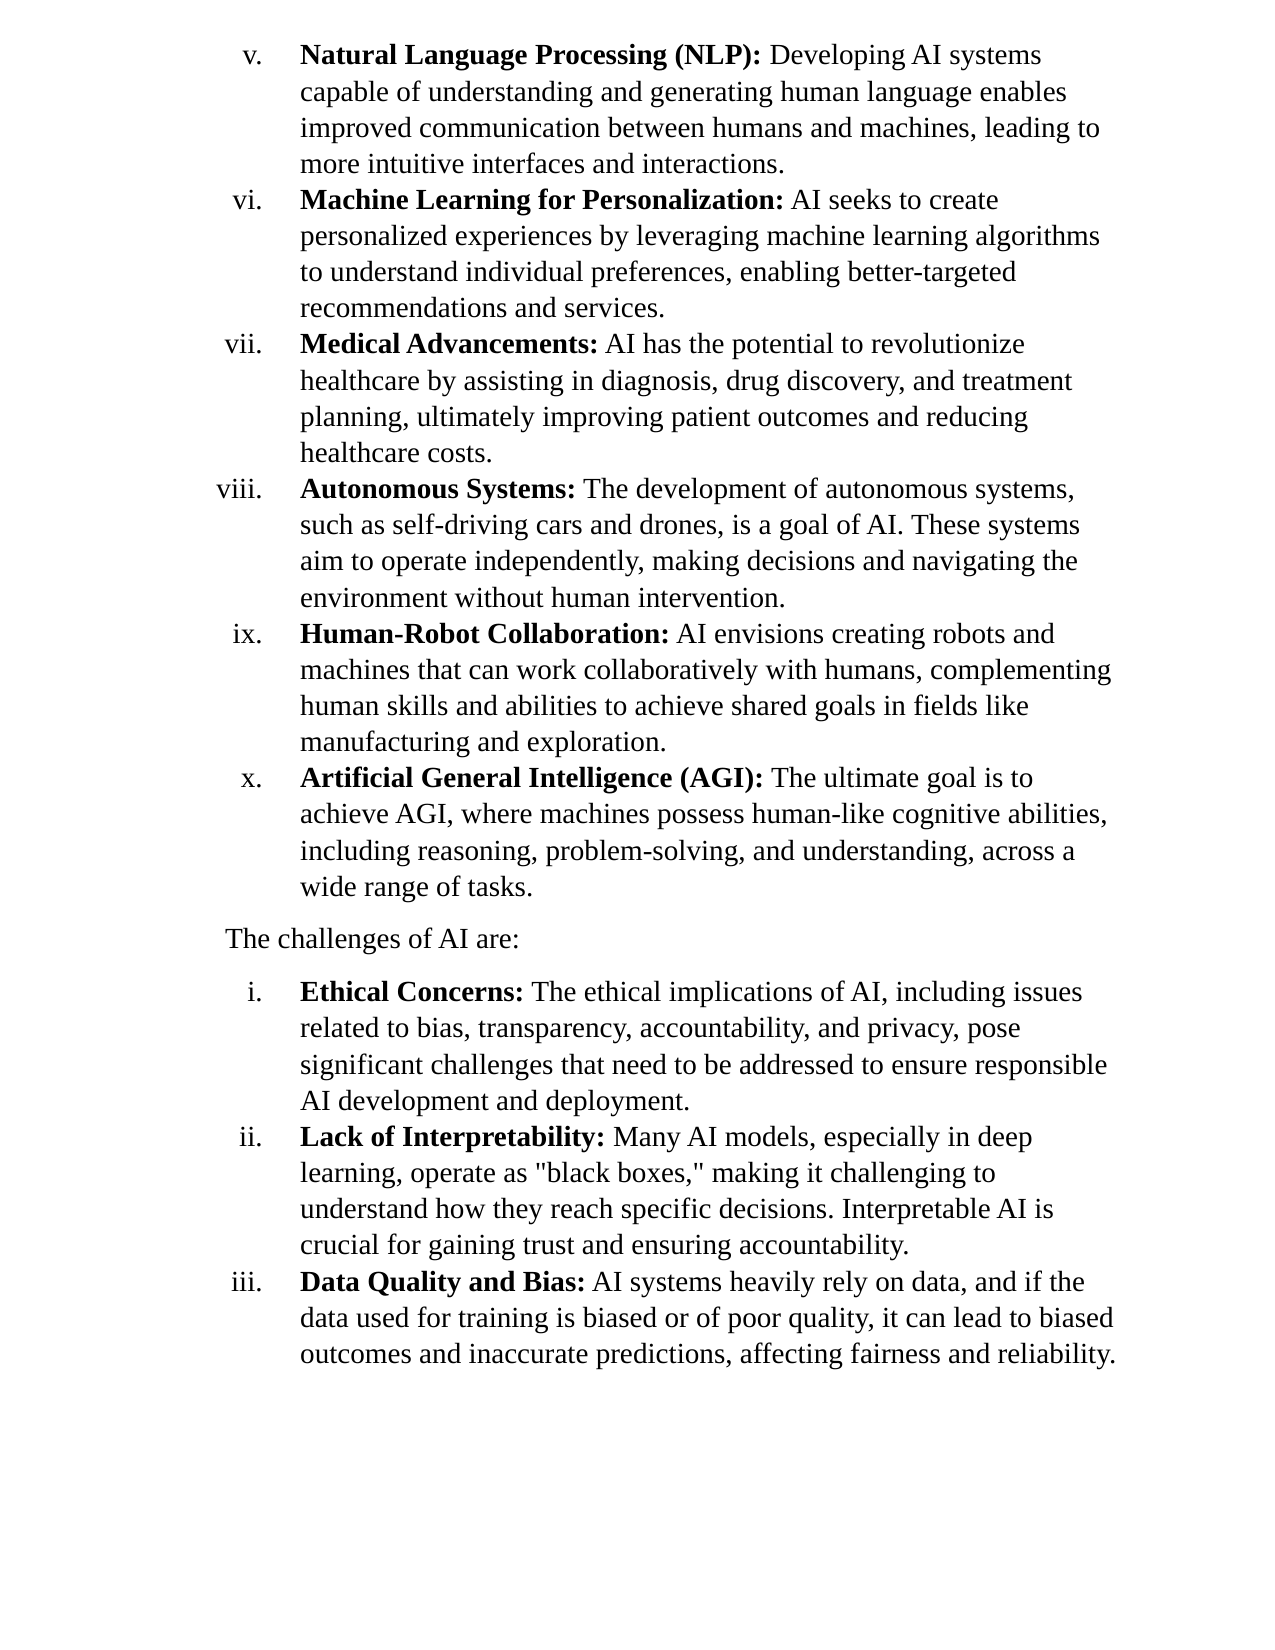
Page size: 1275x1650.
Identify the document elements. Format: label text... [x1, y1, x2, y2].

list Human-Robot Collaboration: AI envisions creating robots and machines that can work collaboratively with humans, complementing human skills and abilities to achieve shared goals in fields like manufacturing and exploration. [262, 616, 1125, 758]
list Natural Language Processing (NLP): Developing AI systems capable of understanding and generating human language enables improved communication between humans and machines, leading to more intuitive interfaces and interactions. [262, 37, 1125, 179]
list Medical Advancements: AI has the potential to revolutionize healthcare by assisting in diagnosis, drug discovery, and treatment planning, ultimately improving patient outcomes and reducing healthcare costs. [262, 327, 1125, 469]
list Artificial General Intelligence (AGI): The ultimate goal is to achieve AGI, where machines possess human-like cognitive abilities, including reasoning, problem-solving, and understanding, across a wide range of tasks. [262, 760, 1125, 902]
list Ethical Concerns: The ethical implications of AI, including issues related to bias, transparency, accountability, and privacy, pose significant challenges that need to be addressed to ensure responsible AI development and deployment. [262, 974, 1125, 1116]
list Data Quality and Bias: AI systems heavily rely on data, and if the data used for training is biased or of poor quality, it can lead to biased outcomes and inaccurate predictions, affecting fairness and reliability. [262, 1264, 1125, 1369]
text The challenges of AI are: [150, 922, 1125, 955]
list Lack of Interpretability: Many AI models, especially in deep learning, operate as "black boxes," making it challenging to understand how they reach specific decisions. Interpretable AI is crucial for gaining trust and ensuring accountability. [262, 1119, 1125, 1261]
list Autonomous Systems: The development of autonomous systems, such as self-driving cars and drones, is a goal of AI. These systems aim to operate independently, making decisions and navigating the environment without human intervention. [262, 471, 1125, 613]
list Machine Learning for Personalization: AI seeks to create personalized experiences by leveraging machine learning algorithms to understand individual preferences, enabling better-targeted recommendations and services. [262, 182, 1125, 324]
